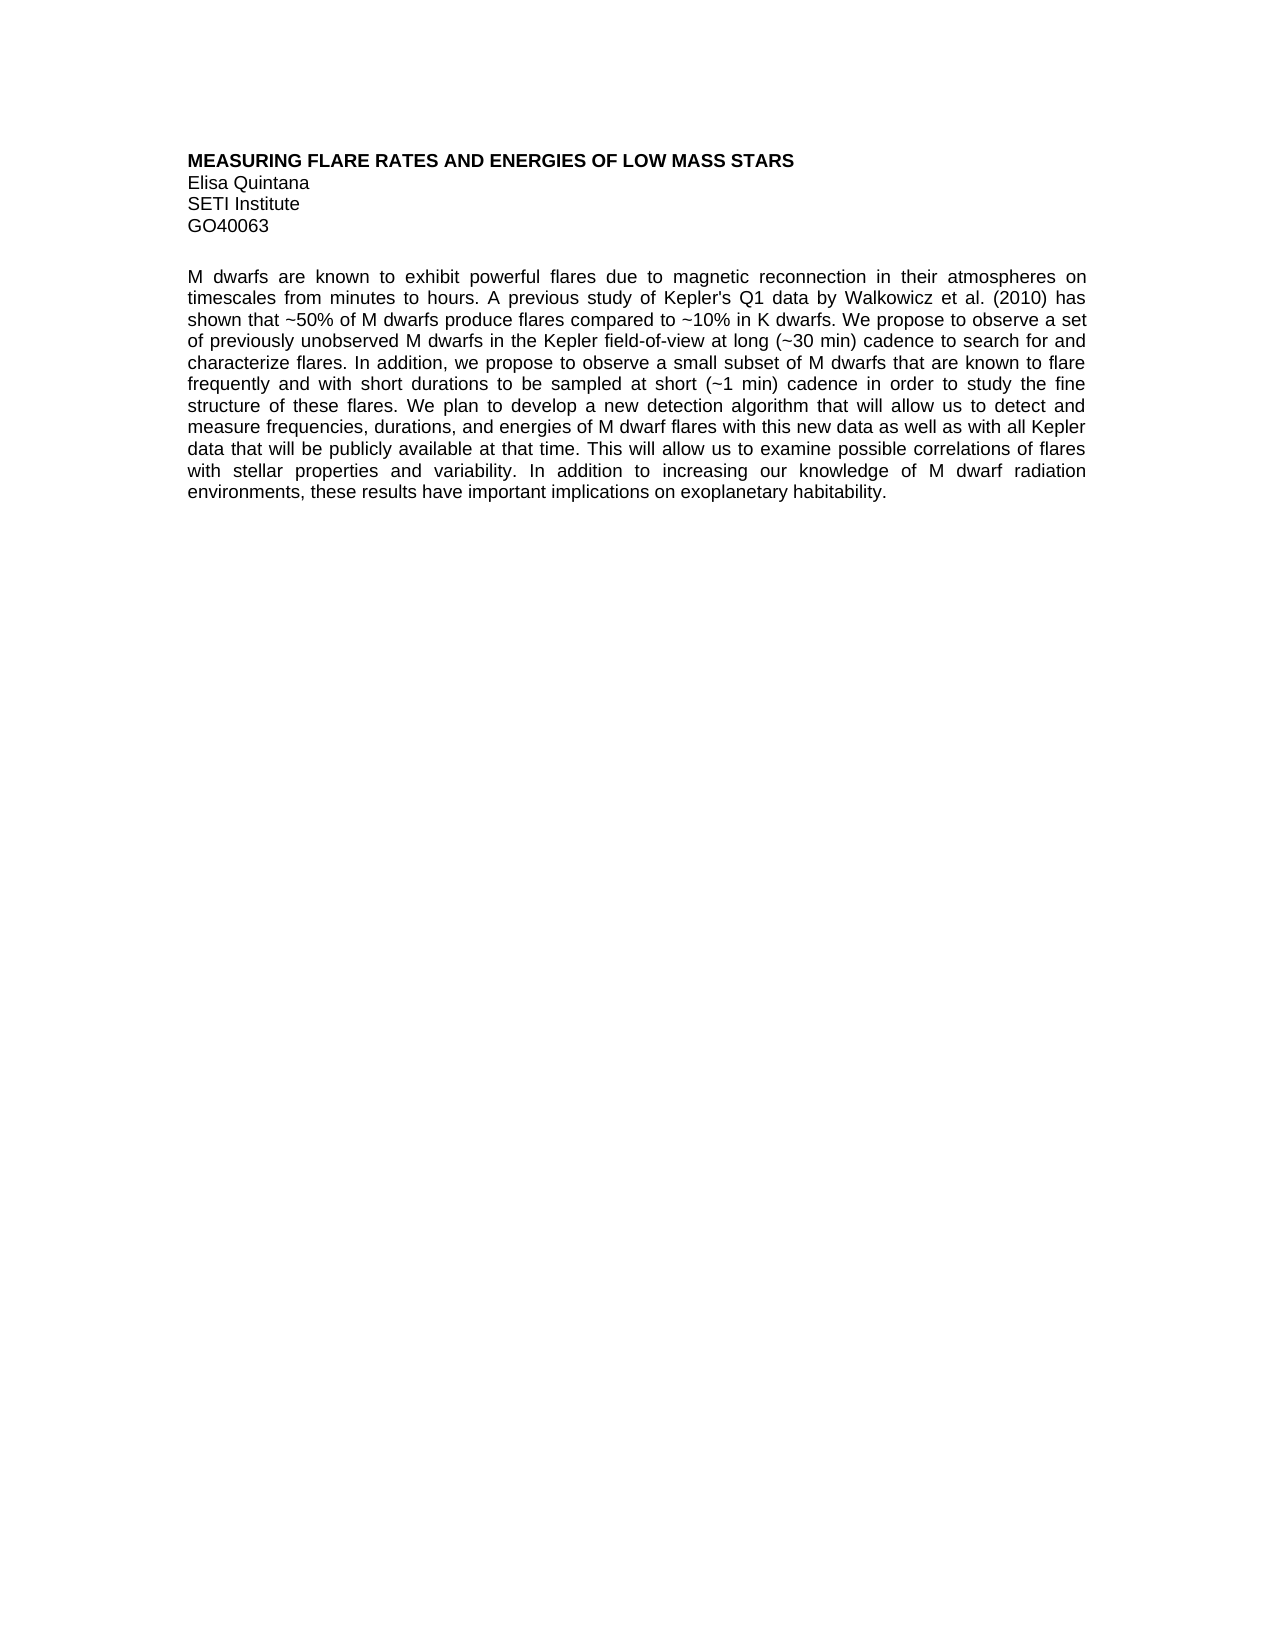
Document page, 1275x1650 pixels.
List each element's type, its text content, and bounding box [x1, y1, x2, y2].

text M dwarfs are known to exhibit powerful flares due to magnetic reconnection in their atmospheres on timescales from minutes to hours. A previous study of Kepler's Q1 data by Walkowicz et al. (2010) has shown that ~50% of M dwarfs produce flares compared to ~10% in K dwarfs. We propose to observe a set of previously unobserved M dwarfs in the Kepler field-of-view at long (~30 min) cadence to search for and characterize flares. In addition, we propose to observe a small subset of M dwarfs that are known to flare frequently and with short durations to be sampled at short (~1 min) cadence in order to study the fine structure of these flares. We plan to develop a new detection algorithm that will allow us to detect and measure frequencies, durations, and energies of M dwarf flares with this new data as well as with all Kepler data that will be publicly available at that time. This will allow us to examine possible correlations of flares with stellar properties and variability. In addition to increasing our knowledge of M dwarf radiation environments, these results have important implications on exoplanetary habitability. [187, 265, 1087, 503]
text MEASURING FLARE RATES AND ENERGIES OF LOW MASS STARS Elisa Quintana SETI Institute GO40063 [187, 150, 1087, 236]
